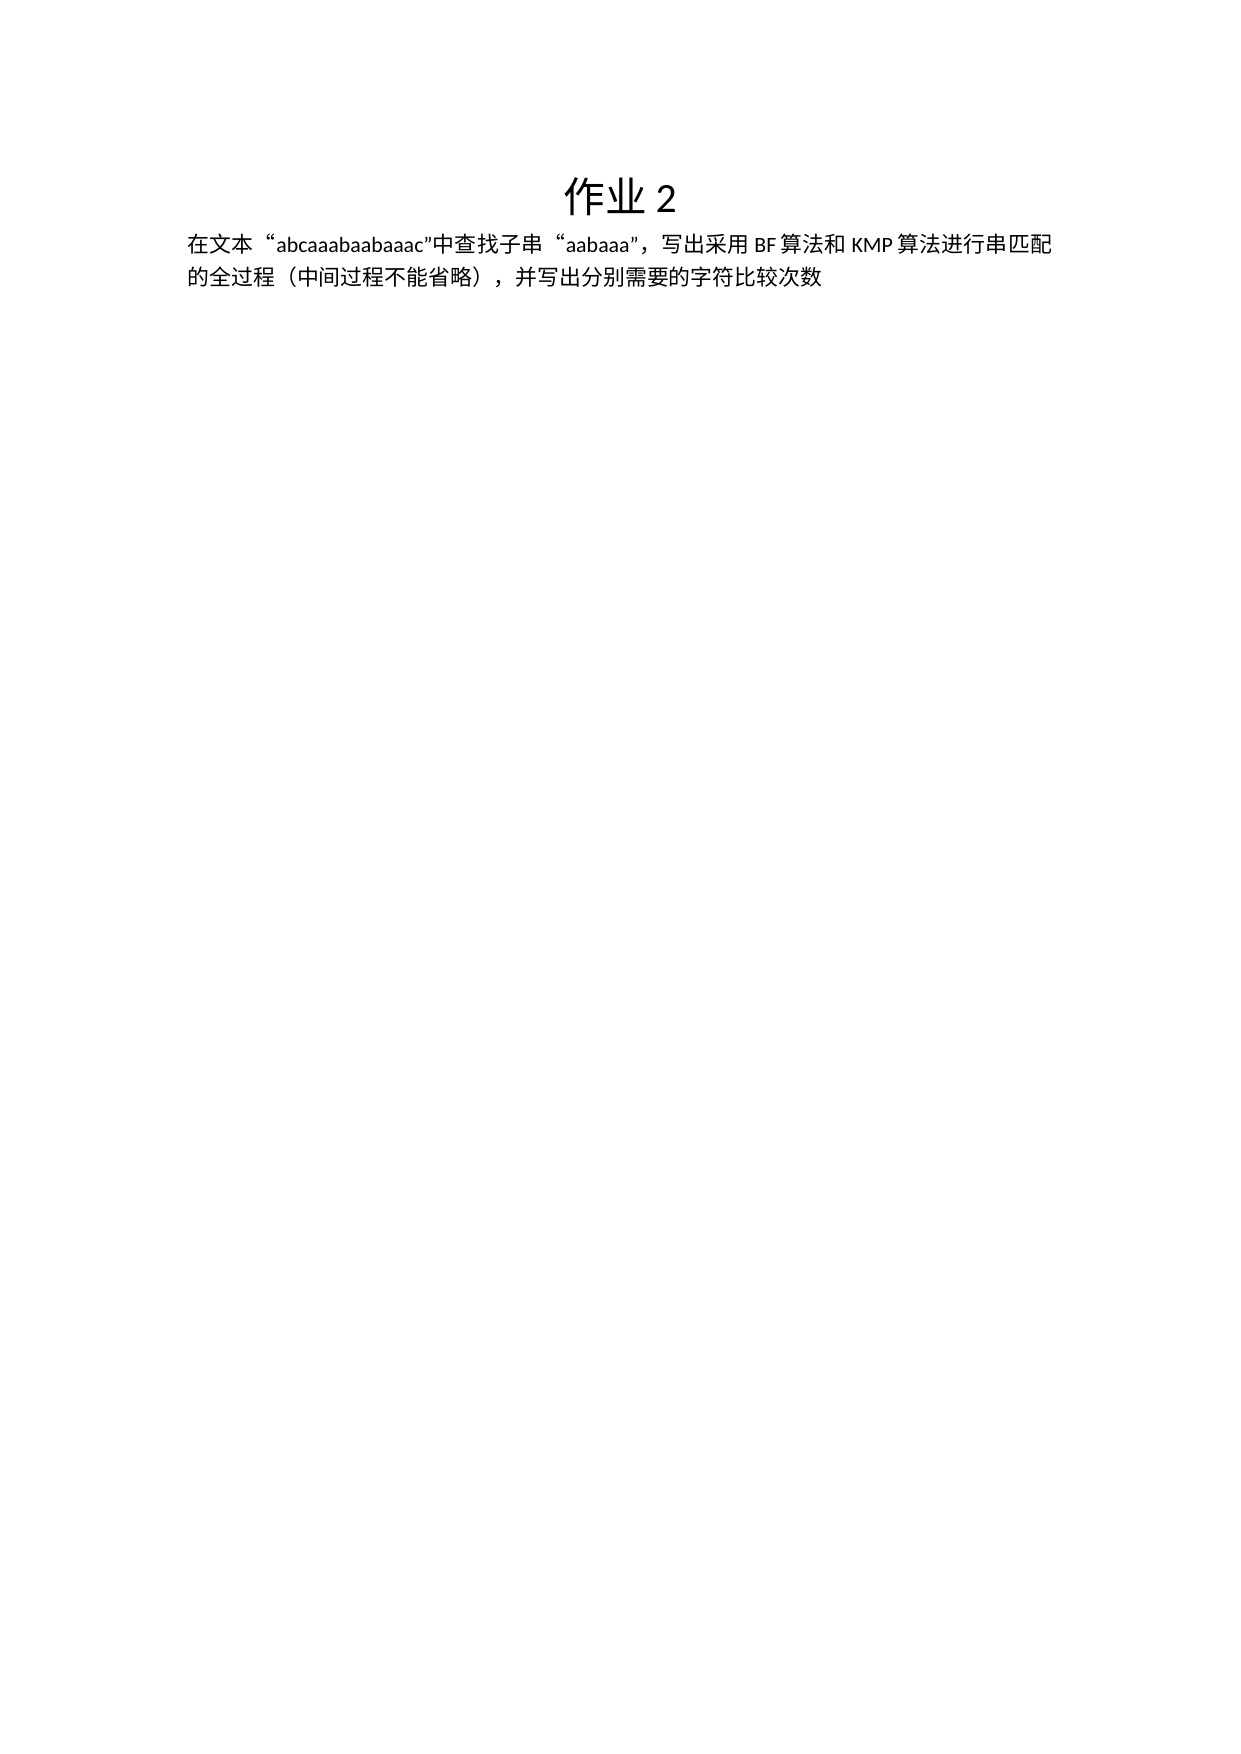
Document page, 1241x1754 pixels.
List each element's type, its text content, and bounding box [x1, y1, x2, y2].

text 在文本“abcaaabaabaaac”中查找子串“aabaaa”，写出采用BF算法和KMP算法进行串匹配的全过程（中间过程不能省略），并写出分别需要的字符比较次数 [187, 227, 1053, 292]
text 作业2 [187, 162, 1053, 227]
